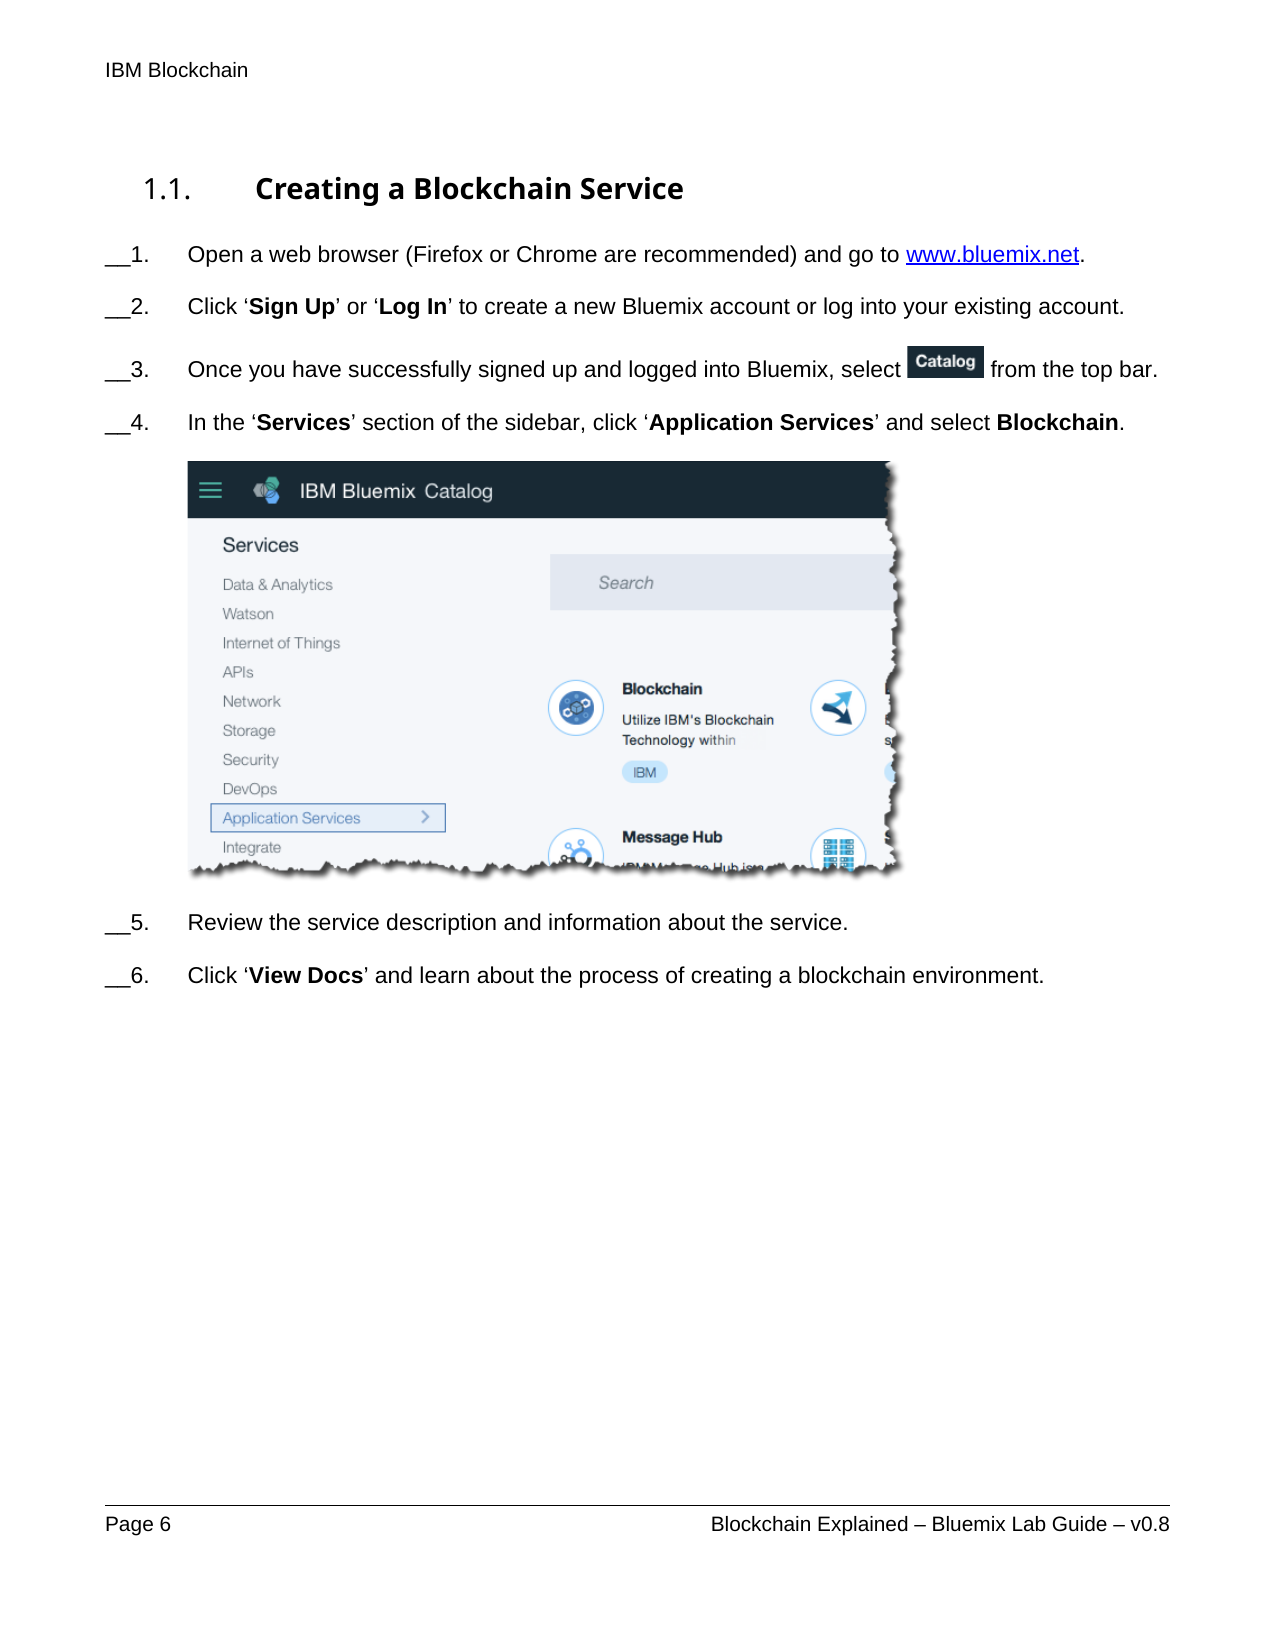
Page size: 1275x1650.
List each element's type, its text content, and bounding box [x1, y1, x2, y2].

picture [187, 461, 909, 883]
text Review the service description and information about the service. [105, 909, 1170, 936]
text Click ‘View Docs’ and learn about the process of creating a blockchain environment. [105, 962, 1170, 988]
list Open a web browser (Firefox or Chrome are recommended) and go to www.bluemix.net. [105, 241, 1170, 267]
text In the ‘Services’ section of the sidebar, click ‘Application Services’ and select Blockchain. [105, 409, 1170, 436]
list Click ‘Sign Up’ or ‘Log In’ to create a new Bluemix account or log into your existing account. [105, 293, 1170, 320]
picture [907, 346, 984, 378]
subtitle Creating a Blockchain Service [142, 169, 1170, 208]
text Once you have successfully signed up and logged into Bluemix, select from the top bar. [105, 346, 1170, 383]
